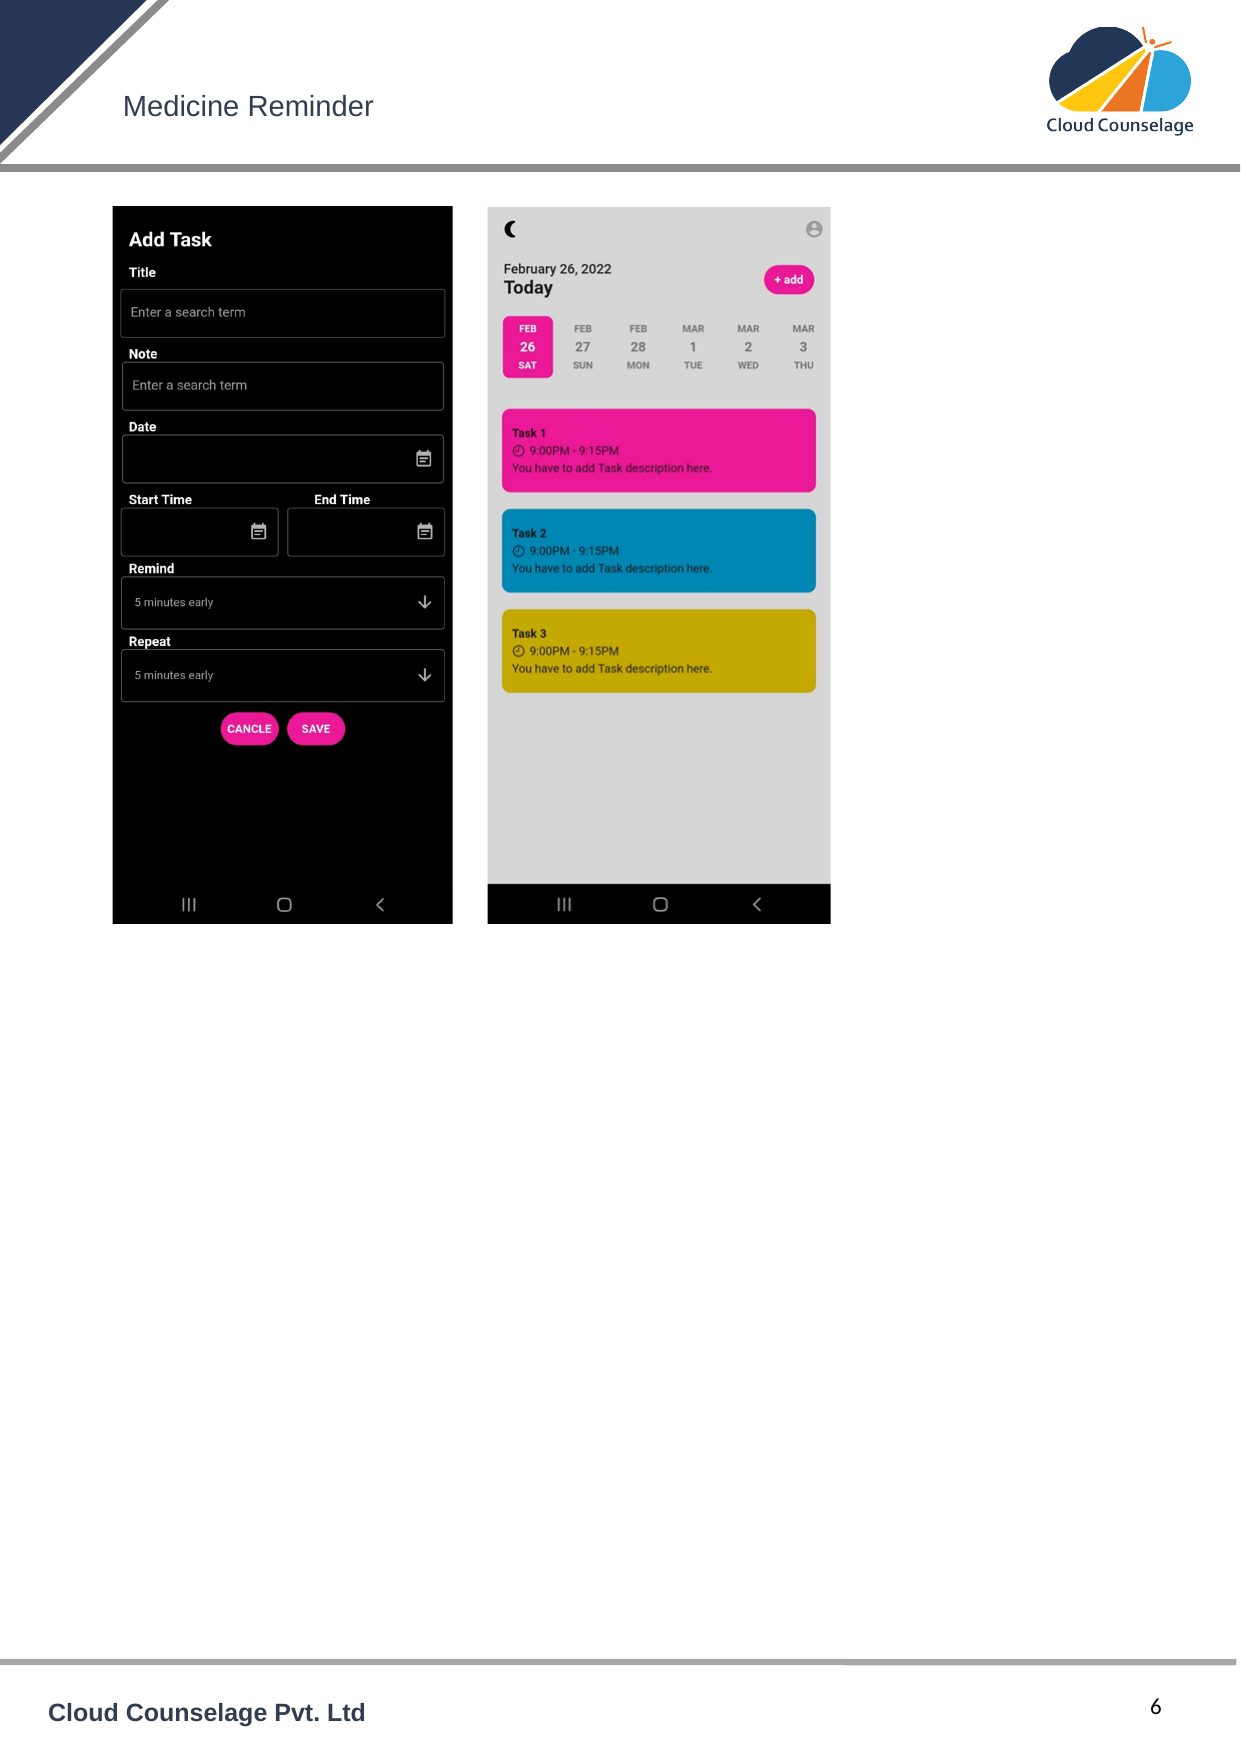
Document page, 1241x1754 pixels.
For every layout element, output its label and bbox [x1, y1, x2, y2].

picture [487, 207, 831, 924]
picture [1046, 27, 1194, 136]
picture [112, 206, 453, 924]
